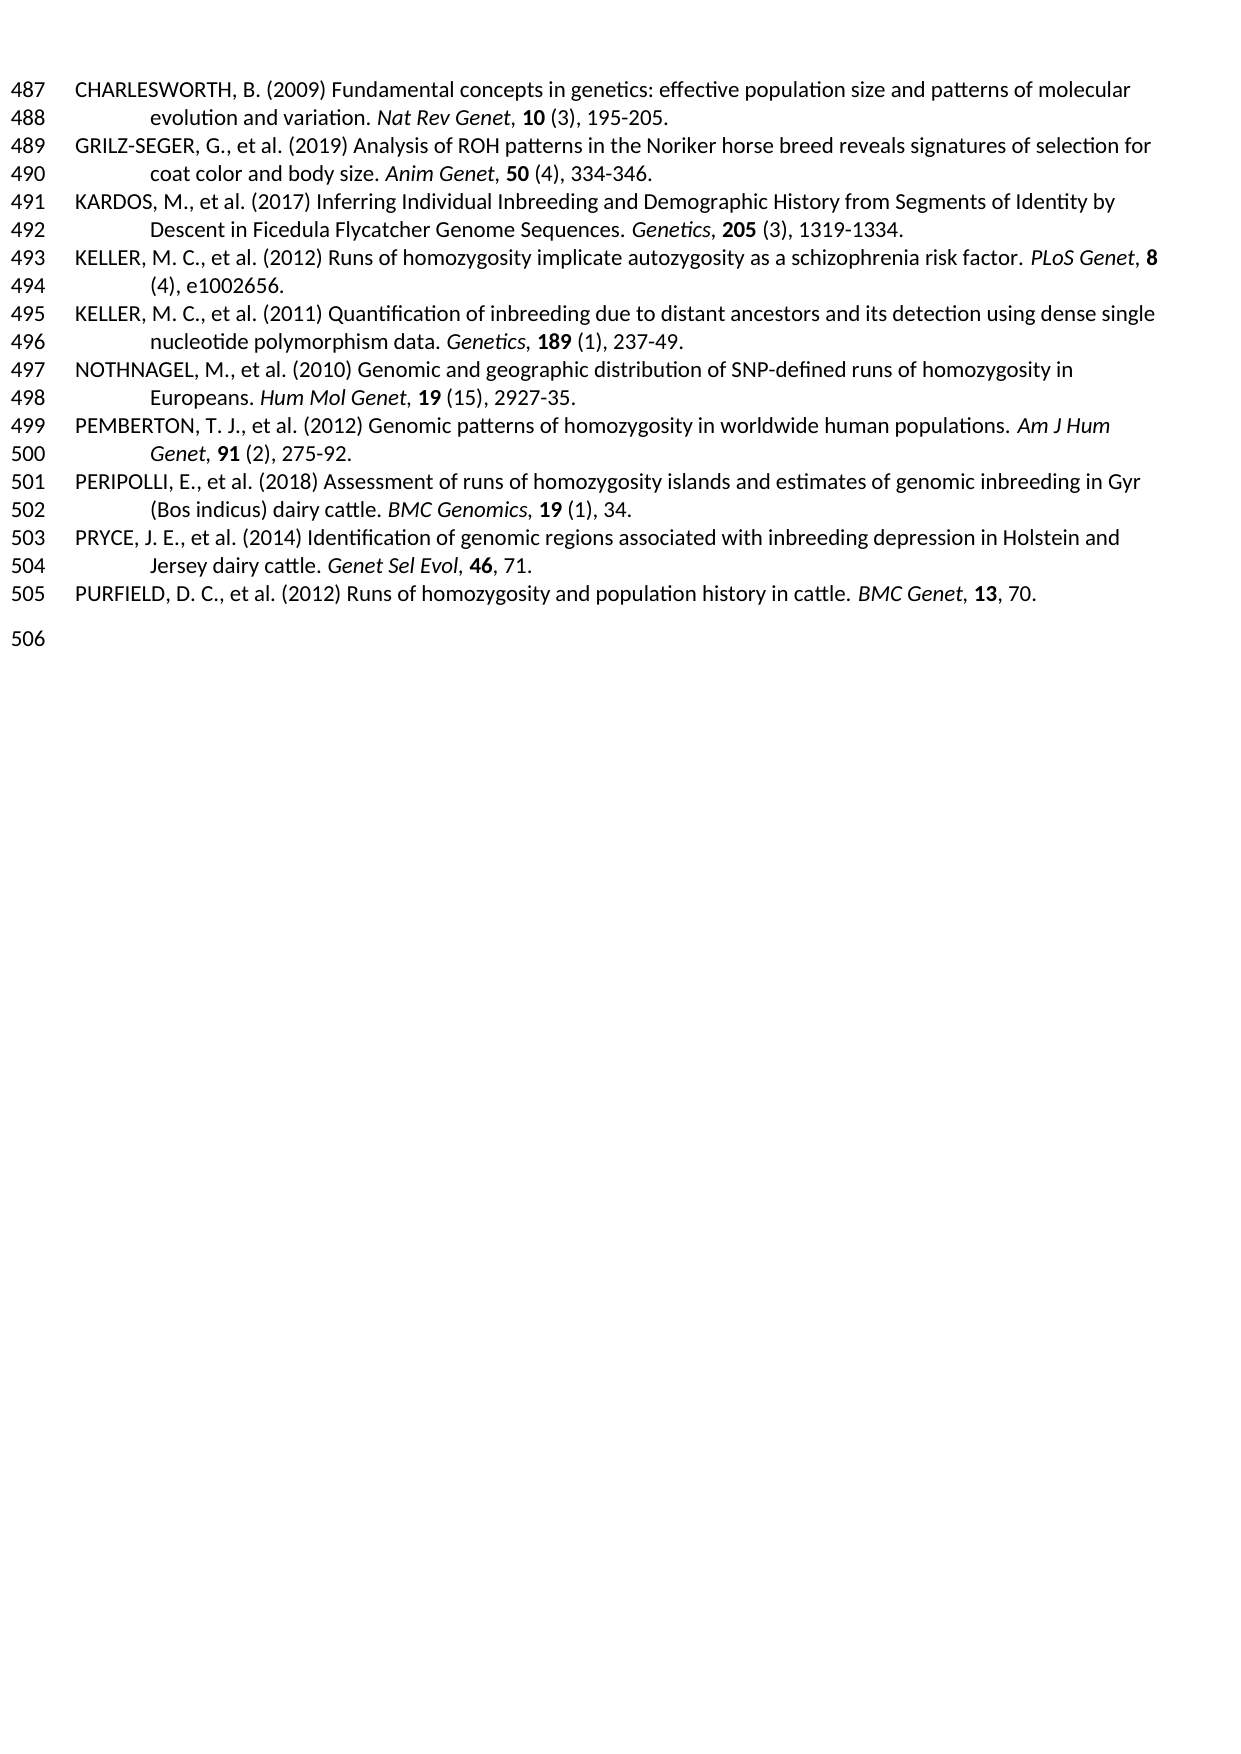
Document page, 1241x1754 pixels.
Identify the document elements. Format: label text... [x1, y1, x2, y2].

text PERIPOLLI, E., et al. (2018) Assessment of runs of homozygosity islands and estimates of genomic inbreeding in Gyr (Bos indicus) dairy cattle. BMC Genomics, 19 (1), 34. [75, 467, 1165, 523]
text PRYCE, J. E., et al. (2014) Identification of genomic regions associated with inbreeding depression in Holstein and Jersey dairy cattle. Genet Sel Evol, 46, 71. [75, 523, 1165, 579]
text GRILZ-SEGER, G., et al. (2019) Analysis of ROH patterns in the Noriker horse breed reveals signatures of selection for coat color and body size. Anim Genet, 50 (4), 334-346. [75, 131, 1165, 187]
text NOTHNAGEL, M., et al. (2010) Genomic and geographic distribution of SNP-defined runs of homozygosity in Europeans. Hum Mol Genet, 19 (15), 2927-35. [75, 355, 1165, 411]
text KELLER, M. C., et al. (2012) Runs of homozygosity implicate autozygosity as a schizophrenia risk factor. PLoS Genet, 8 (4), e1002656. [75, 243, 1165, 299]
text PEMBERTON, T. J., et al. (2012) Genomic patterns of homozygosity in worldwide human populations. Am J Hum Genet, 91 (2), 275-92. [75, 411, 1165, 467]
text PURFIELD, D. C., et al. (2012) Runs of homozygosity and population history in cattle. BMC Genet, 13, 70. [75, 579, 1165, 607]
text KELLER, M. C., et al. (2011) Quantification of inbreeding due to distant ancestors and its detection using dense single nucleotide polymorphism data. Genetics, 189 (1), 237-49. [75, 299, 1165, 355]
text KARDOS, M., et al. (2017) Inferring Individual Inbreeding and Demographic History from Segments of Identity by Descent in Ficedula Flycatcher Genome Sequences. Genetics, 205 (3), 1319-1334. [75, 187, 1165, 243]
text CHARLESWORTH, B. (2009) Fundamental concepts in genetics: effective population size and patterns of molecular evolution and variation. Nat Rev Genet, 10 (3), 195-205. [75, 75, 1165, 131]
